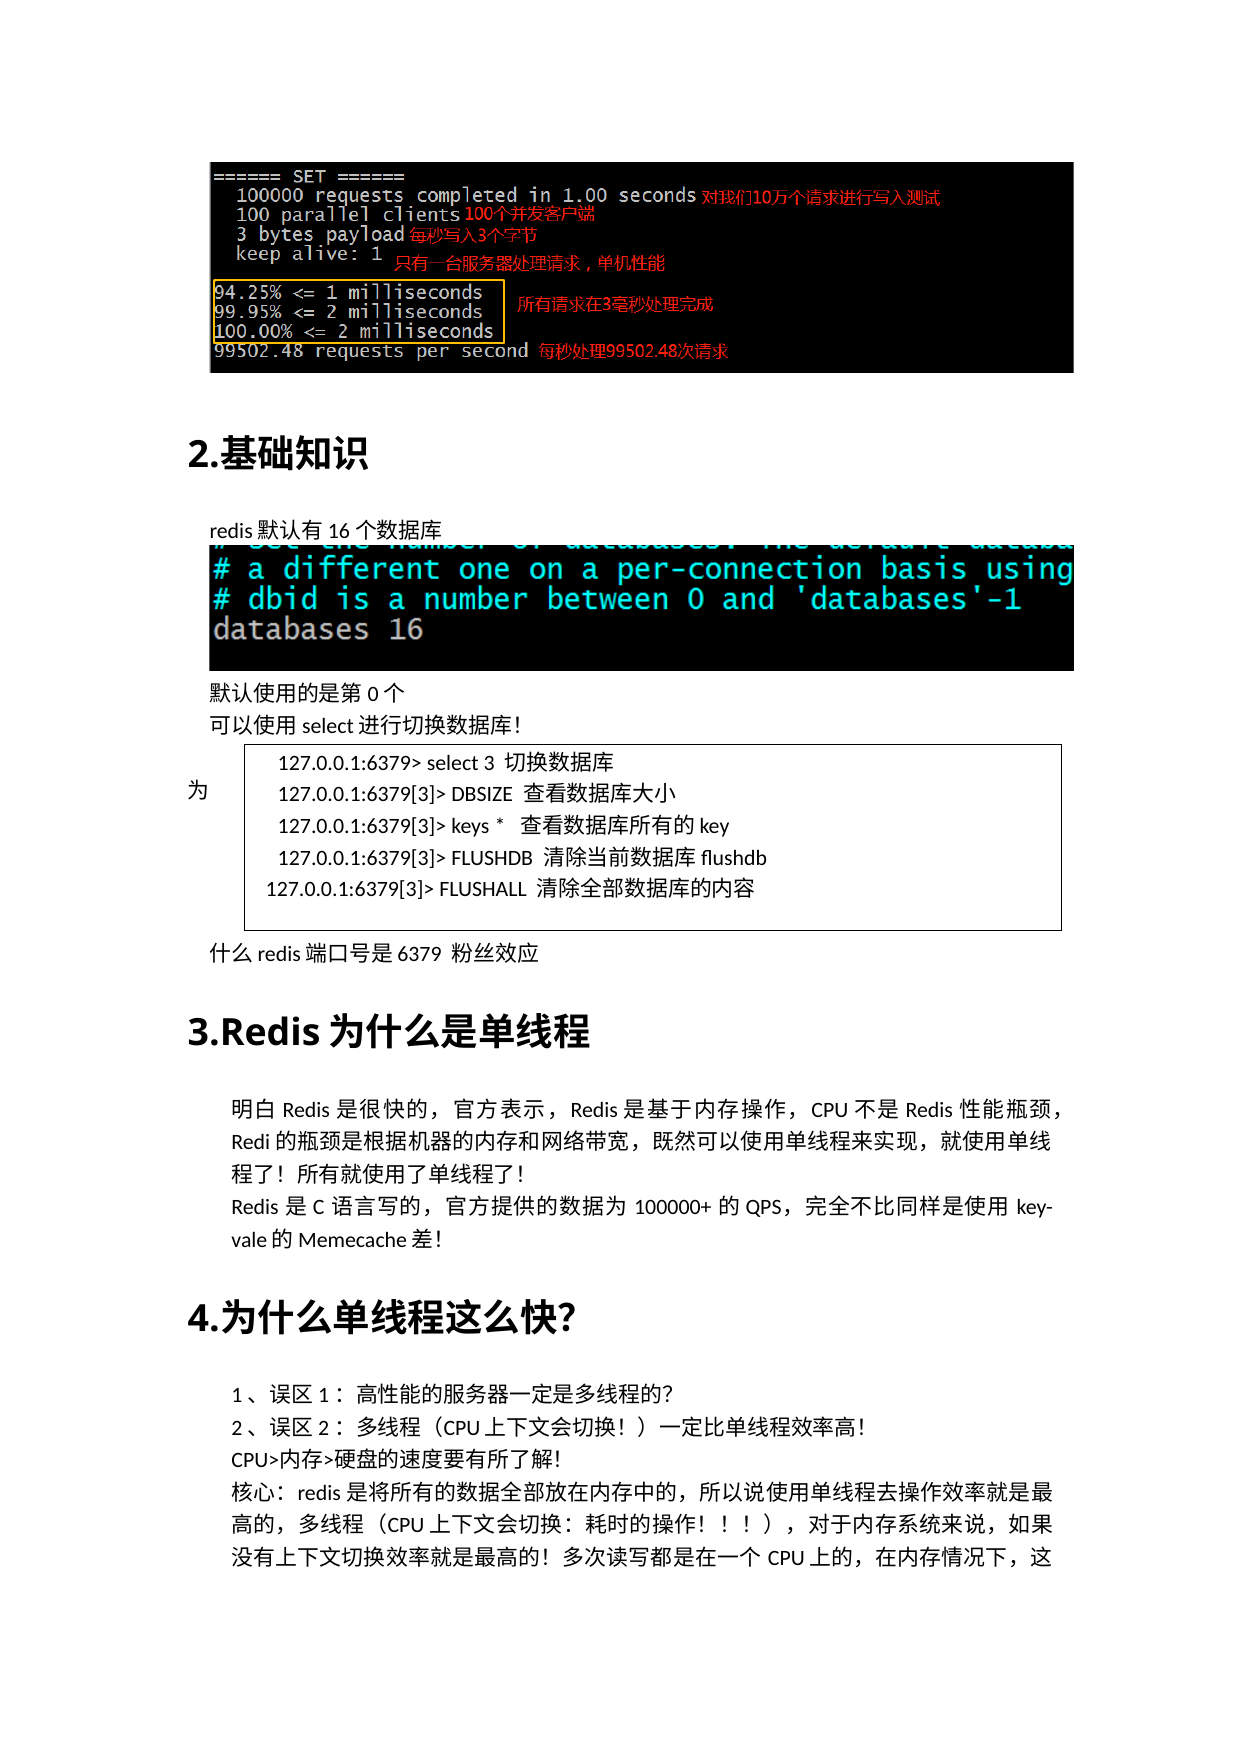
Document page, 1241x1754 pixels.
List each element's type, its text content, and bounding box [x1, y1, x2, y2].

list 默认使用的是第 0 个 [209, 675, 1053, 708]
table_header 127.0.0.1:6379> select 3 切换数据库 127.0.0.1:6379[3]> DBSIZE 查看数据库大小 127.0.0.1:6379[3]> keys * 查看数据库所有的key 127.0.0.1:6379[3]> FLUSHDB 清除当前数据库 flushdb 127.0.0.1:6379[3]> FLUSHALL 清除全部数据库的内容 [245, 745, 1061, 930]
list 明白Redis是很快的，官方表示，Redis是基于内存操作，CPU不是Redis性能瓶颈，Redi的瓶颈是根据机器的内存和网络带宽，既然可以使用单线程来实现，就使用单线程了！所有就使用了单线程了！ [231, 1091, 1053, 1189]
list 1 、误区 1 ：高性能的服务器一定是多线程的？ [231, 1377, 1053, 1409]
list CPU>内存>硬盘的速度要有所了解！ [231, 1442, 1053, 1474]
list 可以使用 select 进行切换数据库！ [209, 708, 1053, 740]
list Redis 是C 语言写的，官方提供的数据为 100000+ 的QPS，完全不比同样是使用 key-vale的Memecache差！ [231, 1189, 1053, 1254]
list redis默认有 16 个数据库 [209, 513, 1053, 545]
subtitle 3.Redis为什么是单线程 [187, 997, 1053, 1062]
subtitle 2.基础知识 [187, 419, 1053, 484]
subtitle 4.为什么单线程这么快？ [187, 1283, 1053, 1348]
list 2 、误区 2 ：多线程（CPU上下文会切换！）一定比单线程效率高！ [231, 1409, 1053, 1442]
picture [209, 162, 1074, 373]
picture [209, 545, 1074, 671]
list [231, 1474, 1053, 1572]
list 为什么redis端口号是6379 粉丝效应 [187, 773, 1053, 968]
